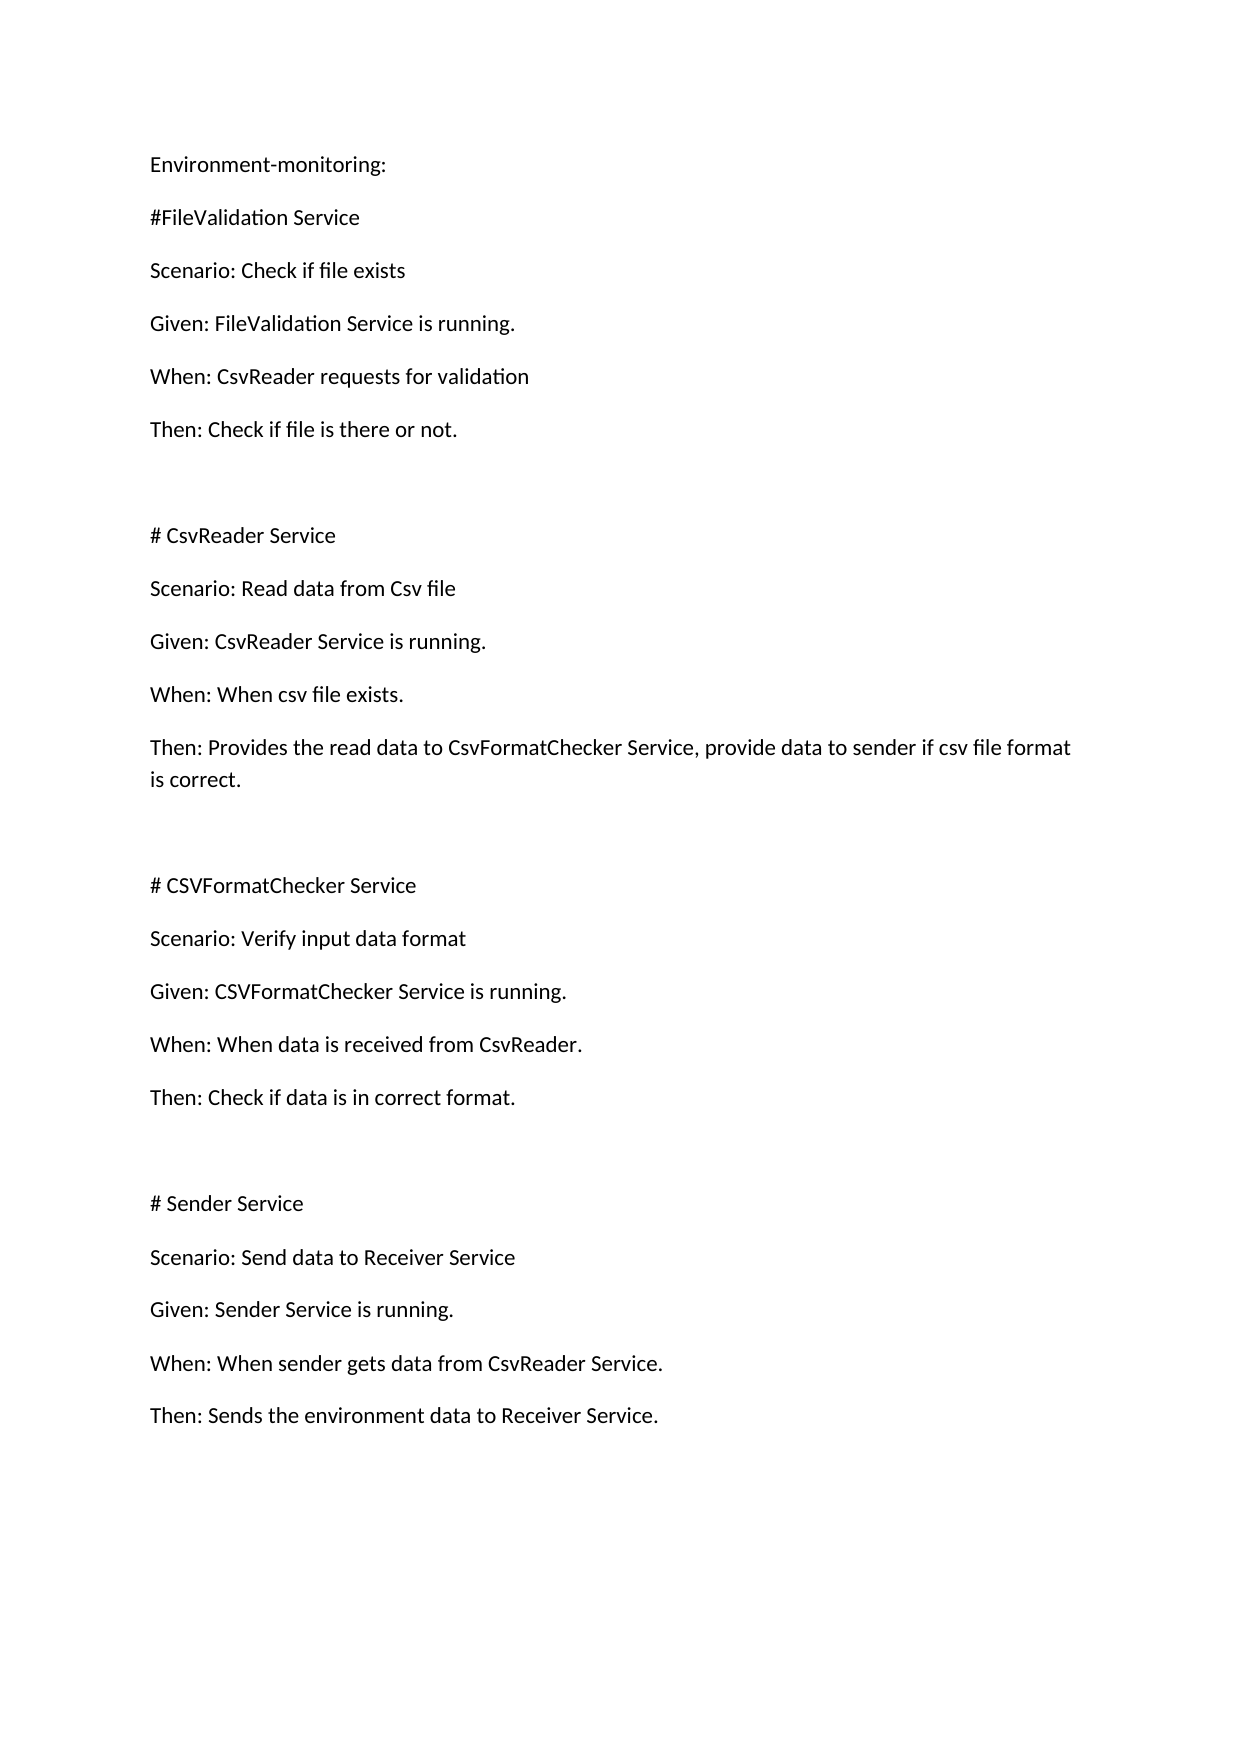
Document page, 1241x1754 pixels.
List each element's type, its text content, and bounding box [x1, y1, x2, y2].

text Then: Sends the environment data to Receiver Service. [150, 1402, 1090, 1430]
text # CsvReader Service [150, 521, 1090, 549]
text Then: Provides the read data to CsvFormatChecker Service, provide data to sender if csv file format is correct. [150, 733, 1090, 793]
text # CSVFormatChecker Service [150, 871, 1090, 899]
text Then: Check if data is in correct format. [150, 1083, 1090, 1112]
text Environment-monitoring: [150, 150, 1090, 178]
text Scenario: Verify input data format [150, 924, 1090, 952]
text Given: FileValidation Service is running. [150, 309, 1090, 337]
text Given: CsvReader Service is running. [150, 627, 1090, 655]
text Then: Check if file is there or not. [150, 415, 1090, 443]
text Scenario: Read data from Csv file [150, 574, 1090, 602]
text When: CsvReader requests for validation [150, 362, 1090, 390]
text Scenario: Check if file exists [150, 256, 1090, 284]
text Given: CSVFormatChecker Service is running. [150, 977, 1090, 1006]
text #FileValidation Service [150, 203, 1090, 231]
text When: When data is received from CsvReader. [150, 1031, 1090, 1058]
text # Sender Service [150, 1189, 1090, 1218]
text When: When csv file exists. [150, 680, 1090, 708]
text Scenario: Send data to Receiver Service [150, 1243, 1090, 1271]
text Given: Sender Service is running. [150, 1296, 1090, 1324]
text When: When sender gets data from CsvReader Service. [150, 1349, 1090, 1377]
